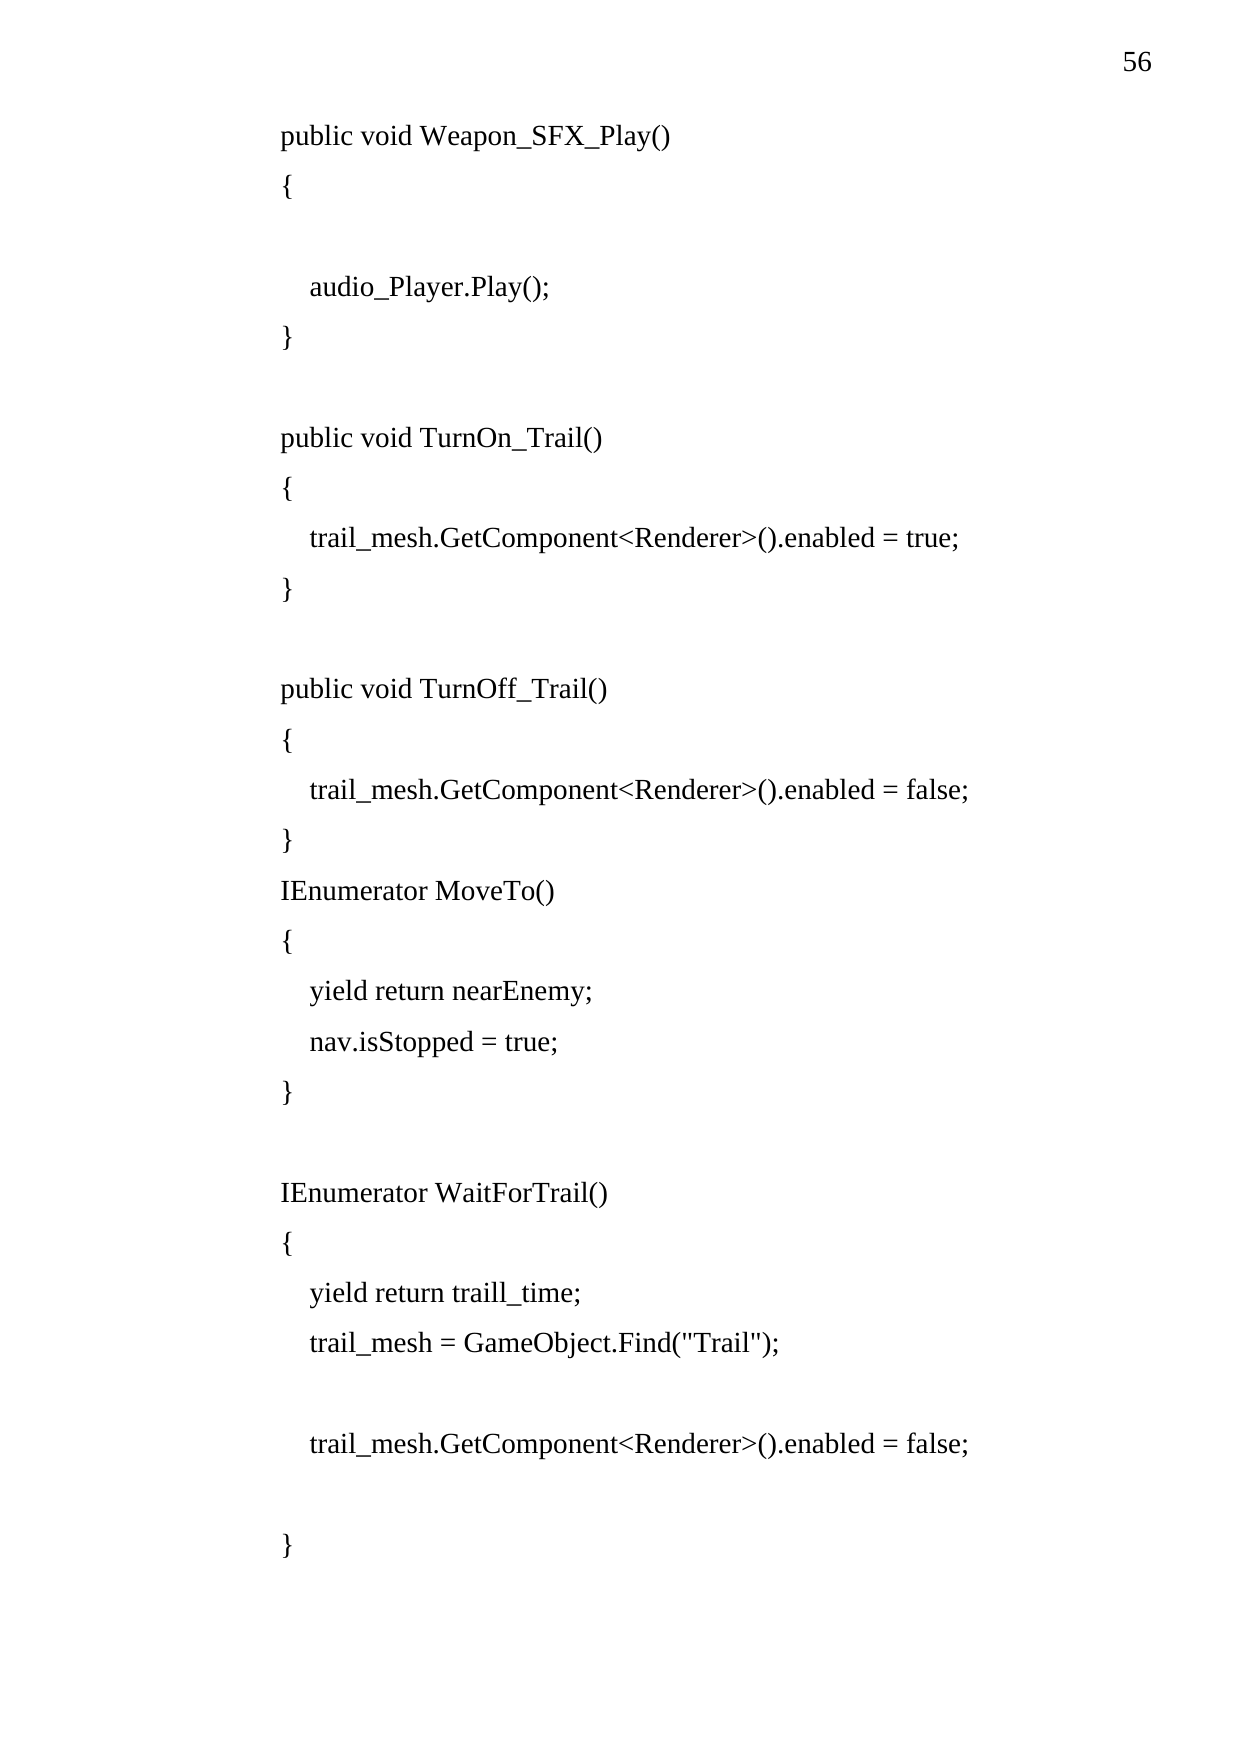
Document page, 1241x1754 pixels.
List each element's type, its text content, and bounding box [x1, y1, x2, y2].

text yield return traill_time; [177, 1275, 1152, 1309]
text { [177, 722, 1152, 755]
text { [177, 1225, 1152, 1258]
text IEnumerator MoveTo() [177, 873, 1152, 906]
text } [177, 822, 1152, 856]
text public void TurnOff_Trail() [177, 672, 1152, 705]
text trail_mesh.GetComponent<Renderer>().enabled = true; [177, 521, 1152, 554]
text trail_mesh = GameObject.Find("Trail"); [177, 1326, 1152, 1359]
text trail_mesh.GetComponent<Renderer>().enabled = false; [177, 772, 1152, 806]
text public void TurnOn_Trail() [177, 420, 1152, 453]
text } [177, 319, 1152, 353]
text public void Weapon_SFX_Play() [177, 118, 1152, 152]
text { [177, 923, 1152, 957]
text { [177, 168, 1152, 202]
text { [177, 470, 1152, 504]
text nav.isStopped = true; [177, 1024, 1152, 1057]
text } [177, 571, 1152, 604]
text yield return nearEnemy; [177, 973, 1152, 1007]
text } [177, 1527, 1152, 1560]
text } [177, 1074, 1152, 1108]
text trail_mesh.GetComponent<Renderer>().enabled = false; [177, 1426, 1152, 1460]
text IEnumerator WaitForTrail() [177, 1175, 1152, 1208]
text audio_Player.Play(); [177, 269, 1152, 303]
